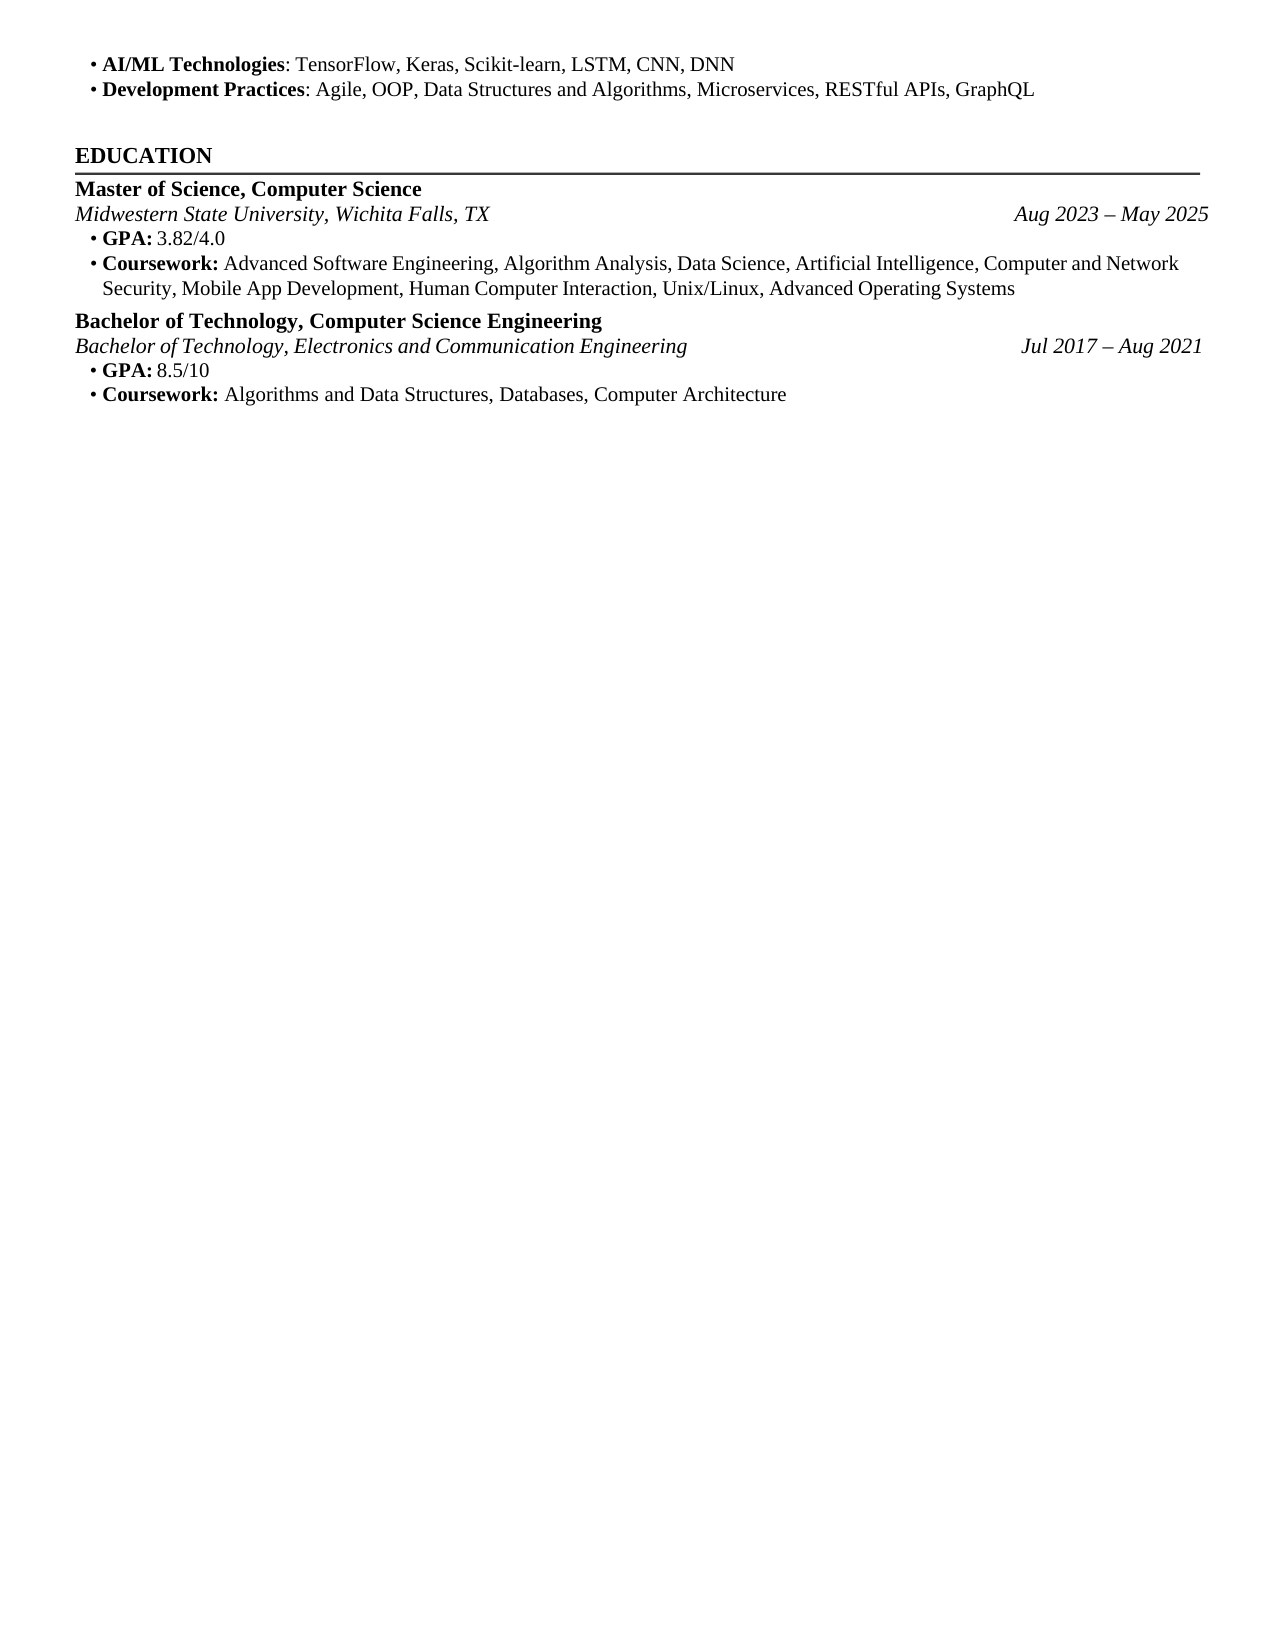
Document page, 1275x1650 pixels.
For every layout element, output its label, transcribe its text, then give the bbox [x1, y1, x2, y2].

text Bachelor of Technology, Computer Science Engineering [75, 309, 1212, 334]
text EDUCATION [75, 142, 1212, 168]
text Midwestern State University, Wichita Falls, TX Aug 2023 – May 2025 [75, 201, 1212, 226]
list GPA: 3.82/4.0 [90, 226, 1212, 250]
list Coursework: Algorithms and Data Structures, Databases, Computer Architecture [89, 383, 1212, 406]
text Master of Science, Computer Science [75, 177, 1212, 201]
list Development Practices: Agile, OOP, Data Structures and Algorithms, Microservices, RESTful APIs, GraphQL [90, 77, 1212, 101]
list AI/ML Technologies: TensorFlow, Keras, Scikit-learn, LSTM, CNN, DNN [90, 52, 1212, 76]
list Coursework: Advanced Software Engineering, Algorithm Analysis, Data Science, Artificial Intelligence, Computer and Network Security, Mobile App Development, Human Computer Interaction, Unix/Linux, Advanced Operating Systems [90, 251, 1212, 300]
list GPA: 8.5/10 [89, 358, 1212, 382]
text Bachelor of Technology, Electronics and Communication Engineering Jul 2017 – Aug 2021 [75, 334, 1212, 358]
